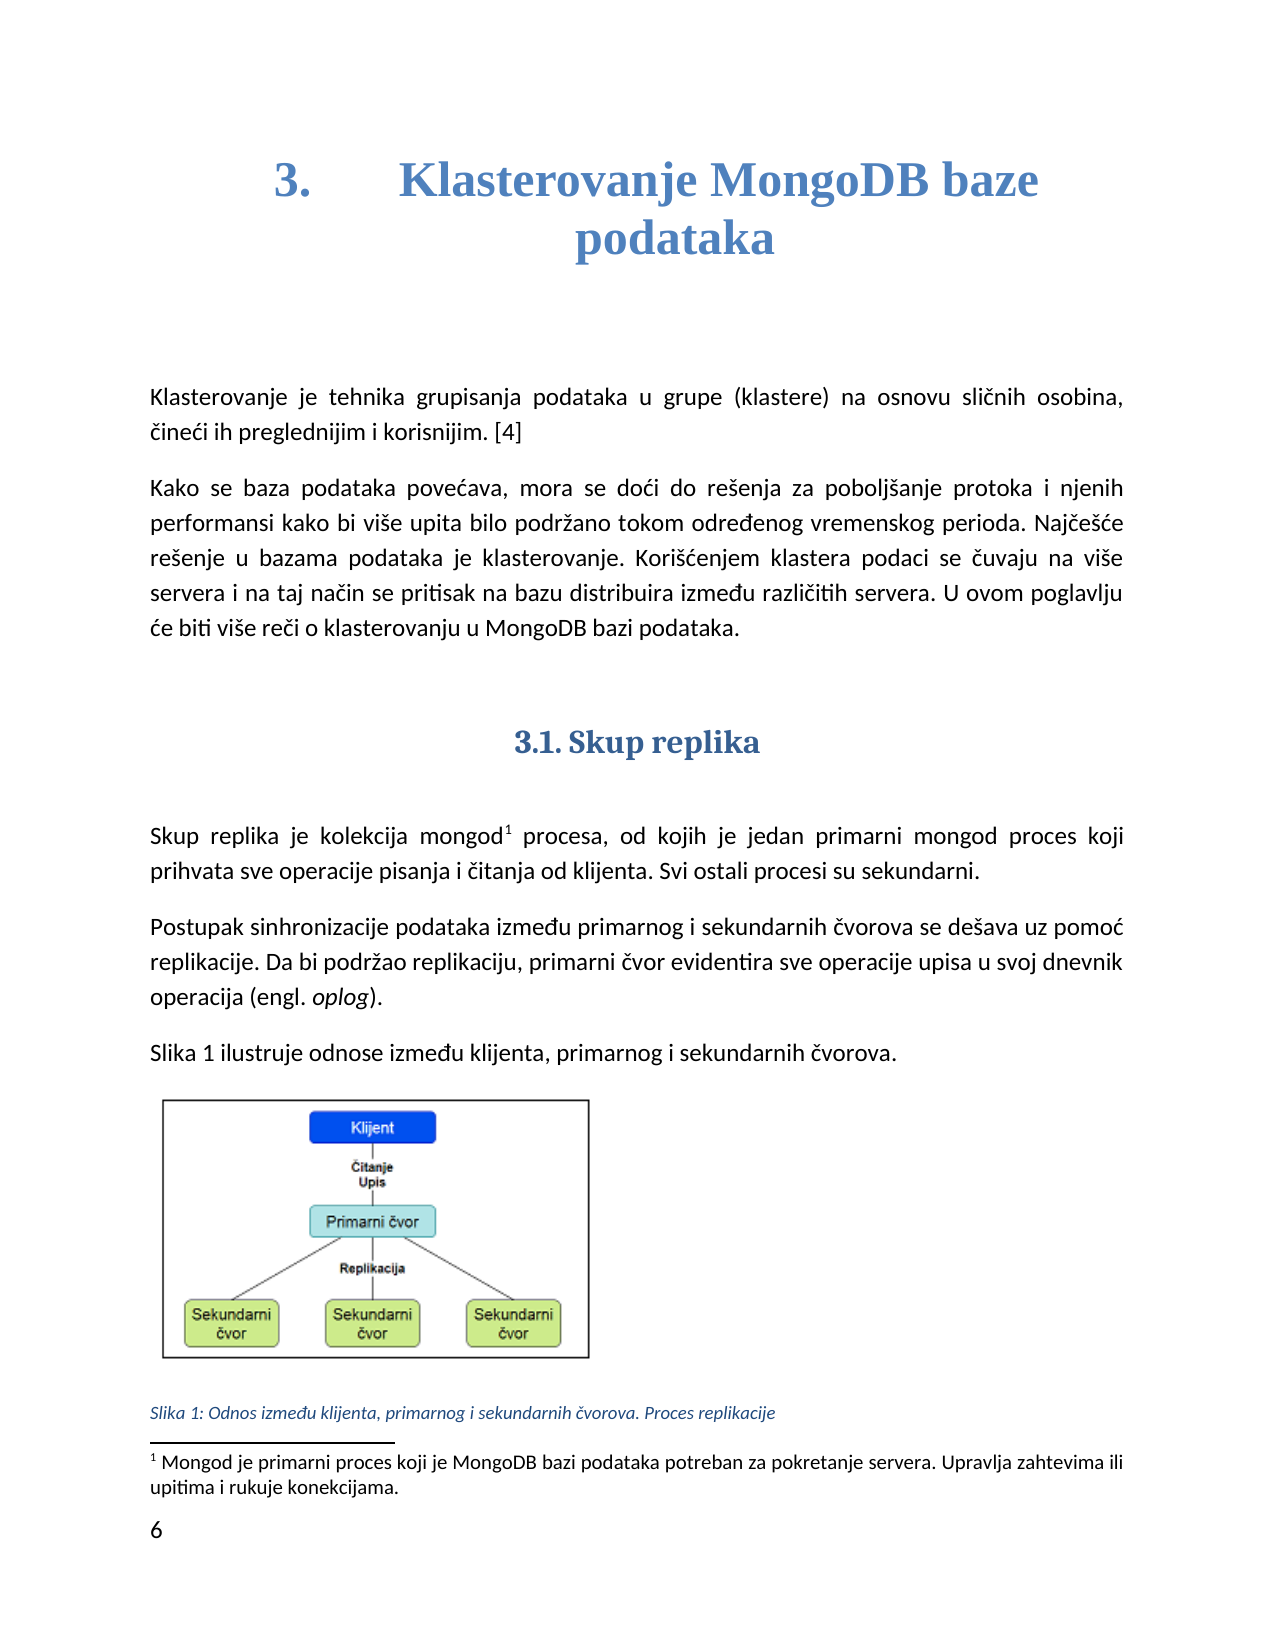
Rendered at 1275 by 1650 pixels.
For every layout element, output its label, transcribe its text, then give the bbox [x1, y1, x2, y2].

subtitle 3.1. Skup replika [150, 723, 1125, 762]
text Slika 1 ilustruje odnose između klijenta, primarnog i sekundarnih čvorova. [150, 1037, 1125, 1068]
subtitle Klasterovanje MongoDB baze podataka [187, 150, 1125, 265]
picture [150, 1093, 607, 1376]
text Postupak sinhronizacije podataka između primarnog i sekundarnih čvorova se dešava uz pomoć replikacije. Da bi podržao replikaciju, primarni čvor evidentira sve operacije upisa u svoj dnevnik operacija (engl. oplog). [150, 911, 1125, 1012]
text Kako se baza podataka povećava, mora se doći do rešenja za poboljšanje protoka i njenih performansi kako bi više upita bilo podržano tokom određenog vremenskog perioda. Najčešće rešenje u bazama podataka je klasterovanje. Korišćenjem klastera podaci se čuvaju na više servera i na taj način se pritisak na bazu distribuira između različitih servera. U ovom poglavlju će biti više reči o klasterovanju u MongoDB bazi podataka. [150, 472, 1125, 642]
text Skup replika je kolekcija mongod procesa, od kojih je jedan primarni mongod proces koji prihvata sve operacije pisanja i čitanja od klijenta. Svi ostali procesi su sekundarni. [150, 821, 1125, 886]
text Klasterovanje je tehnika grupisanja podataka u grupe (klastere) na osnovu sličnih osobina, čineći ih preglednijim i korisnijim. [4] [150, 381, 1125, 446]
